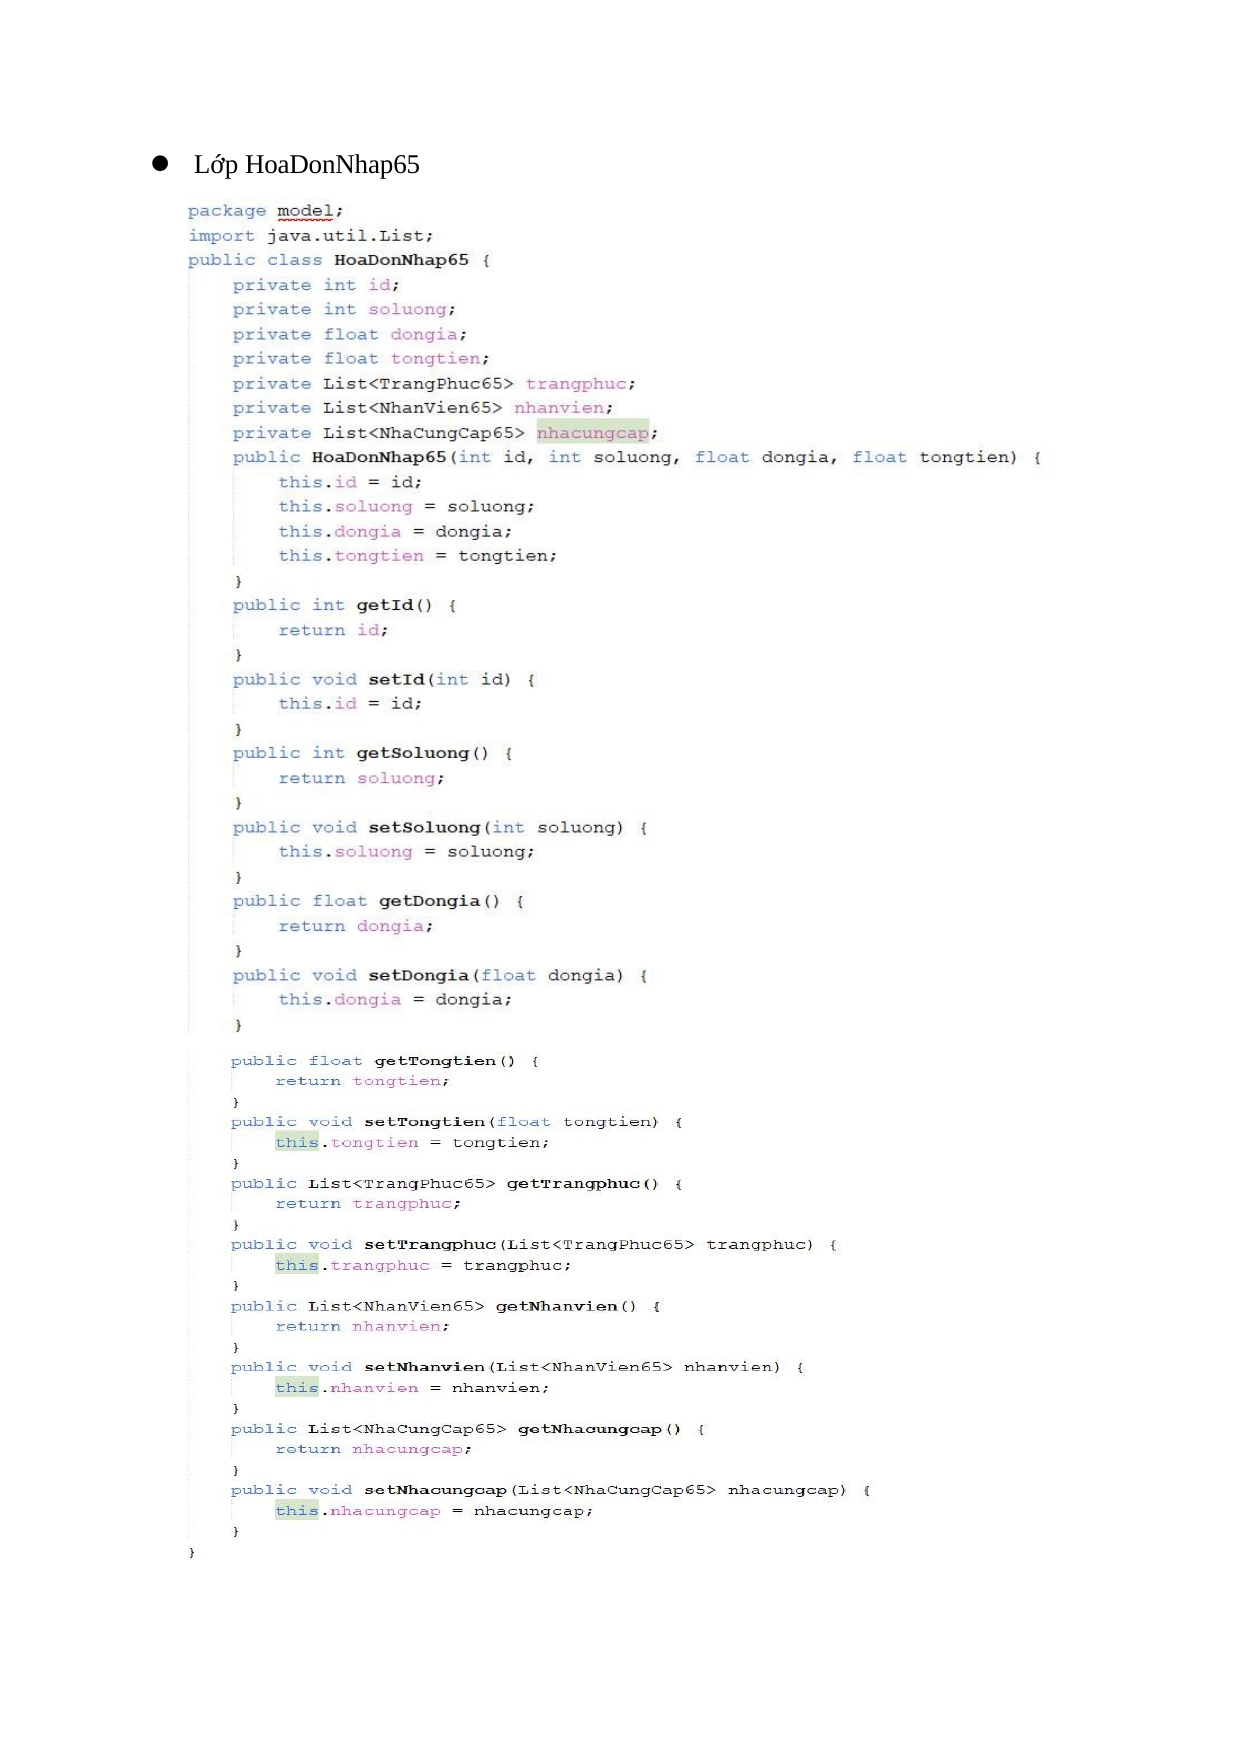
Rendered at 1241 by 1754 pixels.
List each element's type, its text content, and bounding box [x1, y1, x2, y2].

picture [187, 198, 1052, 1033]
picture [187, 1051, 877, 1560]
list Lớp HoaDonNhap65 [150, 148, 1226, 179]
